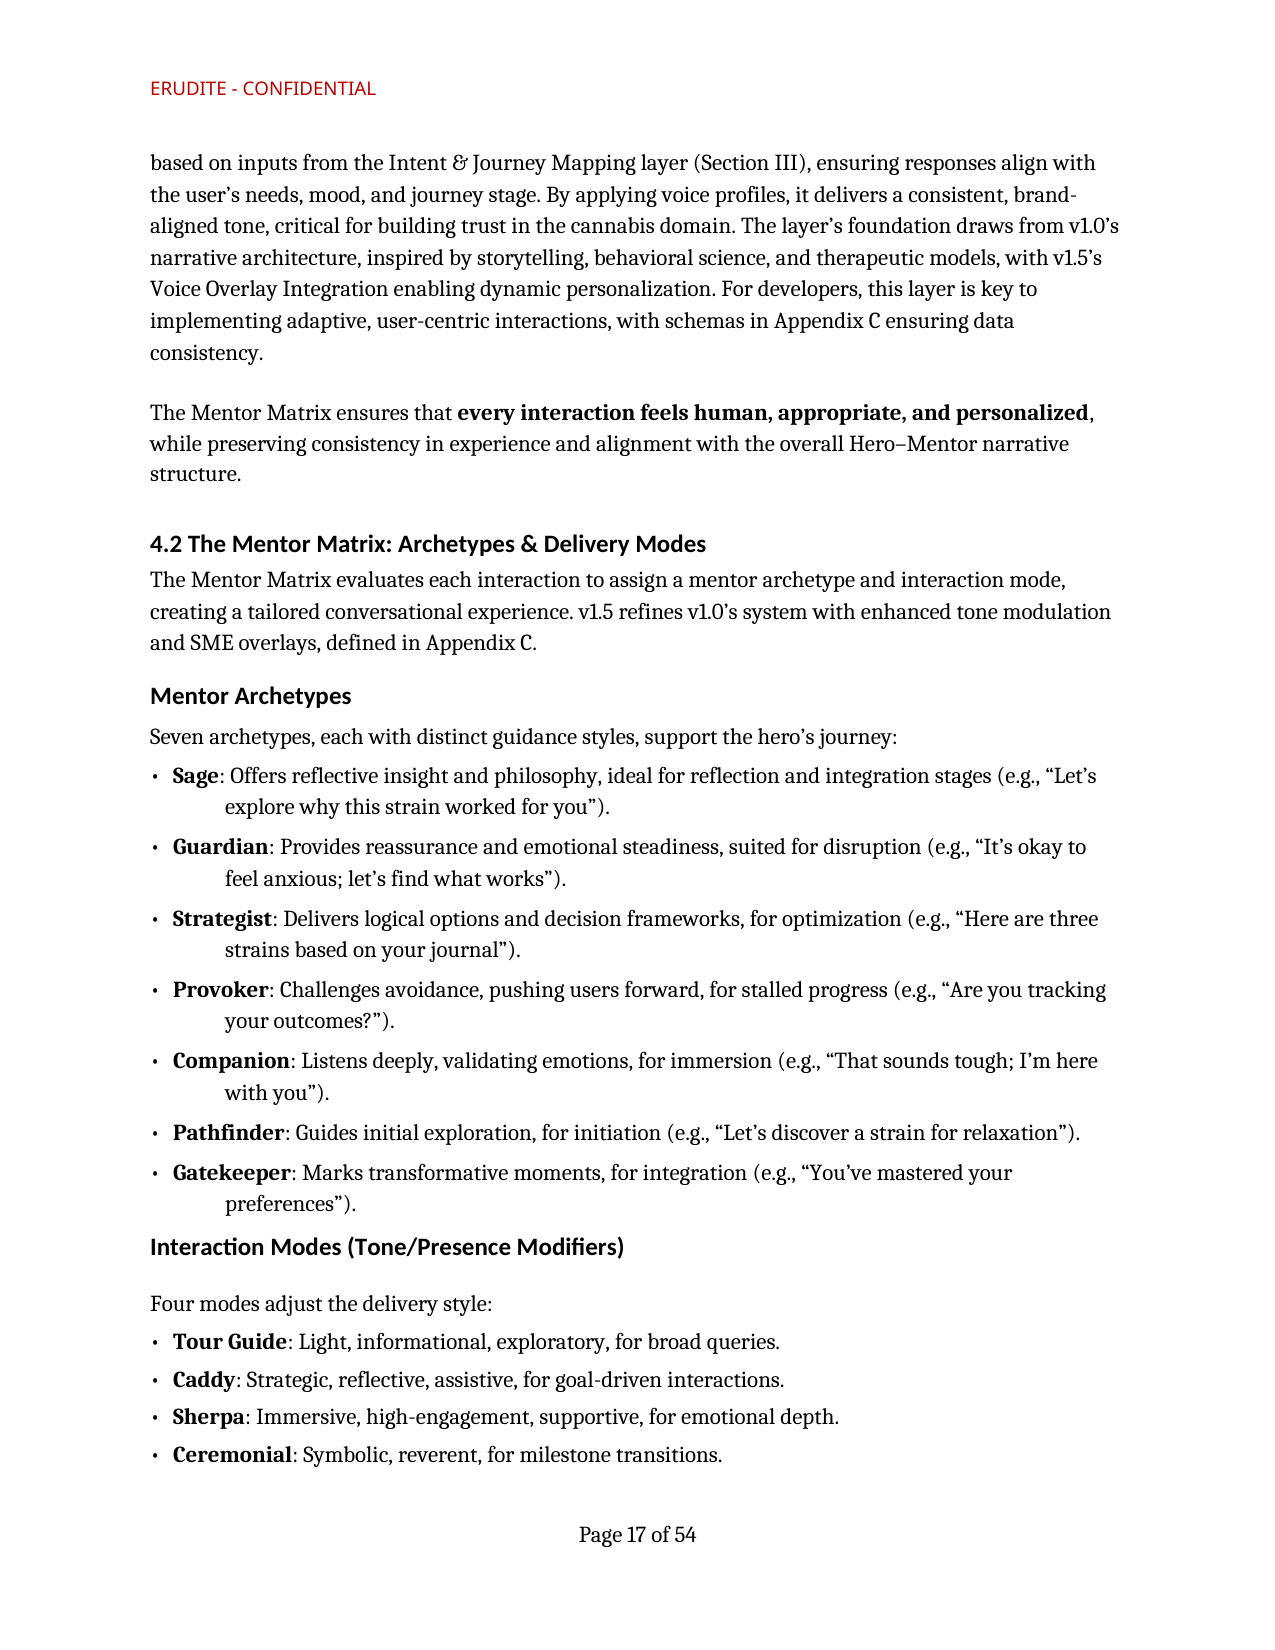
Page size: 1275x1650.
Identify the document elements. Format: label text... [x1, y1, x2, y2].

text Four modes adjust the delivery style: [150, 1291, 1125, 1317]
list Gatekeeper: Marks transformative moments, for integration (e.g., “You’ve mastered your preferences”). [150, 1159, 1125, 1217]
list Strategist: Delivers logical options and decision frameworks, for optimization (e.g., “Here are three strains based on your journal”). [150, 905, 1125, 963]
text 4.2 The Mentor Matrix: Archetypes & Delivery Modes [150, 528, 1125, 559]
list Pathfinder: Guides initial exploration, for initiation (e.g., “Let’s discover a strain for relaxation”). [150, 1120, 1125, 1146]
text Mentor Archetypes [150, 681, 1125, 711]
list Ceremonial: Symbolic, reverent, for milestone transitions. [150, 1442, 1125, 1468]
list Guardian: Provides reassurance and emotional steadiness, suited for disruption (e.g., “It’s okay to feel anxious; let’s find what works”). [150, 834, 1125, 892]
text The Mentor Matrix evaluates each interaction to assign a mentor archetype and interaction mode, creating a tailored conversational experience. v1.5 refines v1.0’s system with enhanced tone modulation and SME overlays, defined in Appendix C. [150, 567, 1125, 657]
text Seven archetypes, each with distinct guidance styles, support the hero’s journey: [150, 723, 1125, 750]
text The Mentor Matrix ensures that every interaction feels human, appropriate, and personalized, while preserving consistency in experience and alignment with the overall Hero–Mentor narrative structure. [150, 400, 1125, 487]
list Sage: Offers reflective insight and philosophy, ideal for reflection and integration stages (e.g., “Let’s explore why this strain worked for you”). [150, 762, 1125, 820]
list Tour Guide: Light, informational, exploratory, for broad queries. [150, 1328, 1125, 1355]
list Sherpa: Immersive, high-engagement, supportive, for emotional depth. [150, 1404, 1125, 1431]
list Provoker: Challenges avoidance, pushing users forward, for stalled progress (e.g., “Are you tracking your outcomes?”). [150, 977, 1125, 1035]
text Interaction Modes (Tone/Presence Modifiers) [150, 1231, 1125, 1262]
list Companion: Listens deeply, validating emotions, for immersion (e.g., “That sounds tough; I’m here with you”). [150, 1048, 1125, 1106]
list Caddy: Strategic, reflective, assistive, for goal-driven interactions. [150, 1366, 1125, 1393]
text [150, 150, 1125, 366]
